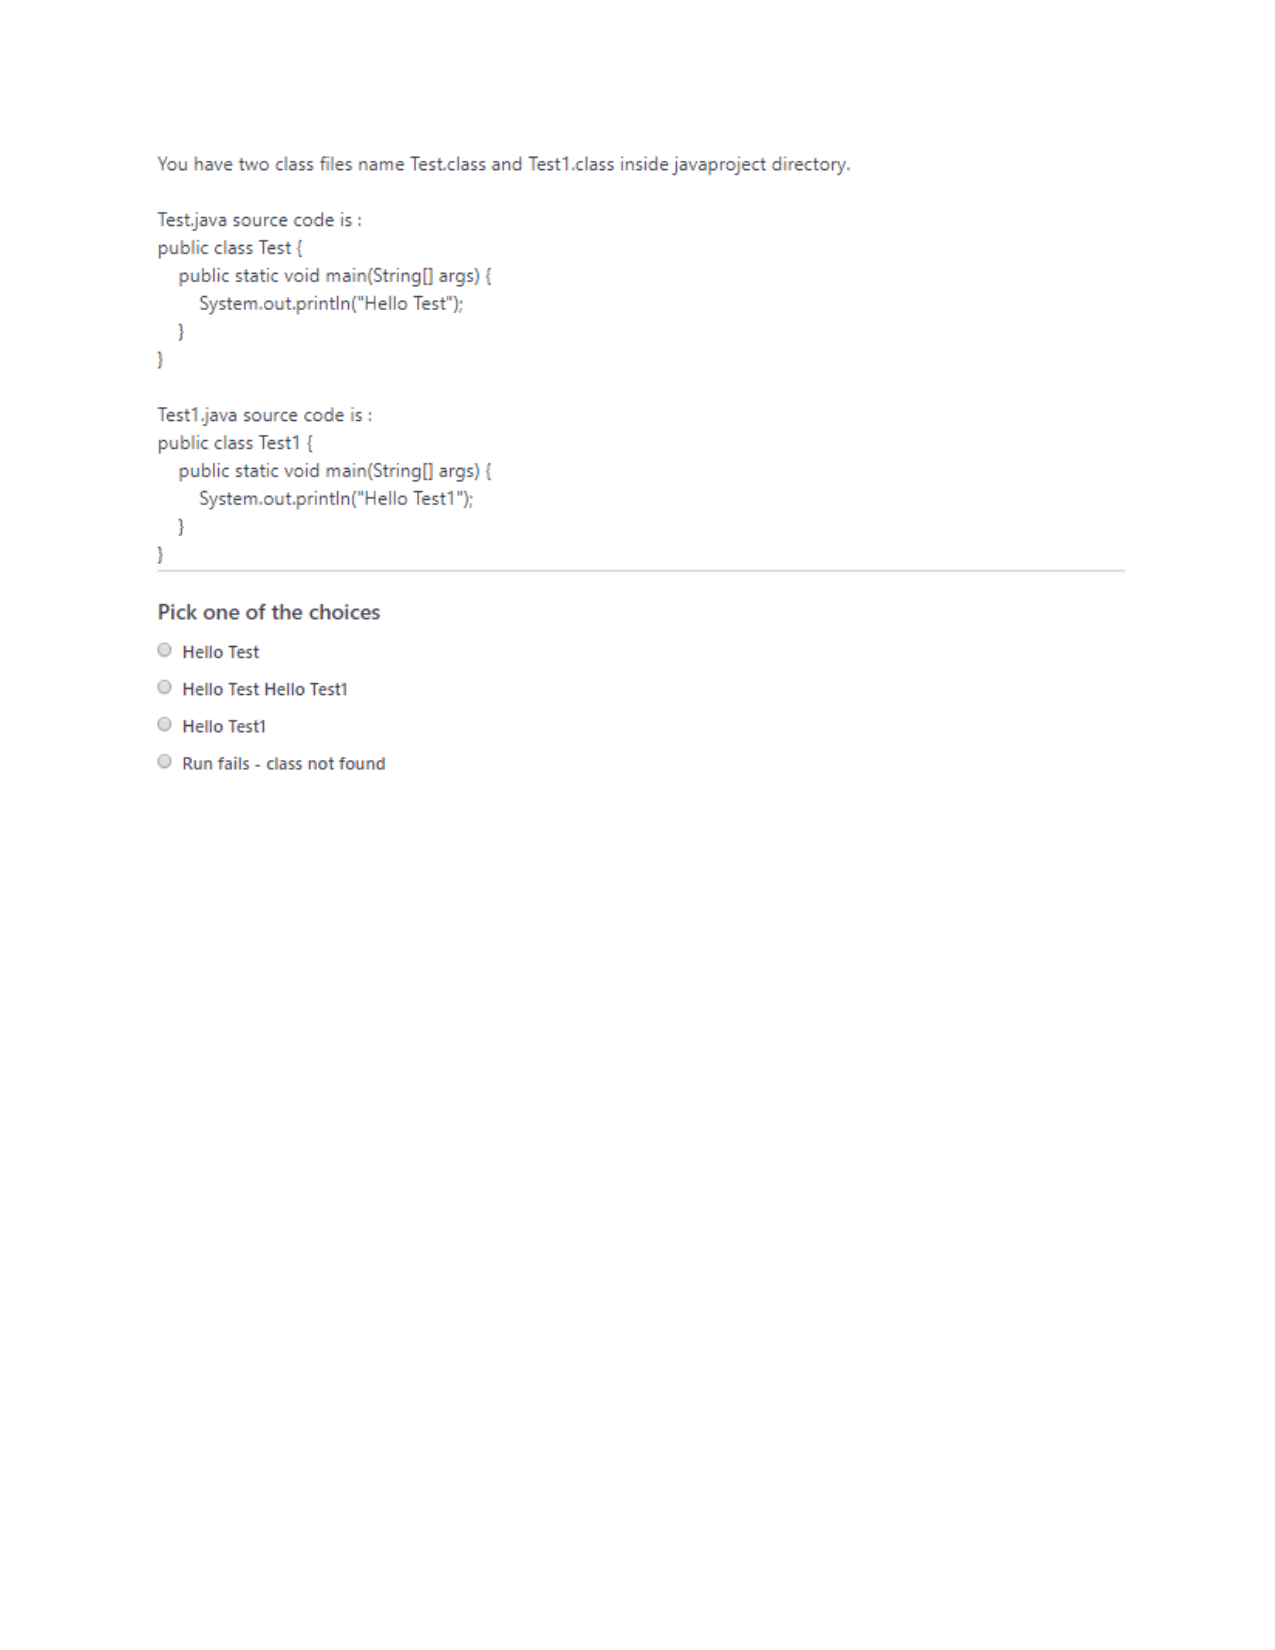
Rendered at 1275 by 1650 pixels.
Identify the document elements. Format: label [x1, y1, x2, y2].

picture [150, 150, 1125, 790]
